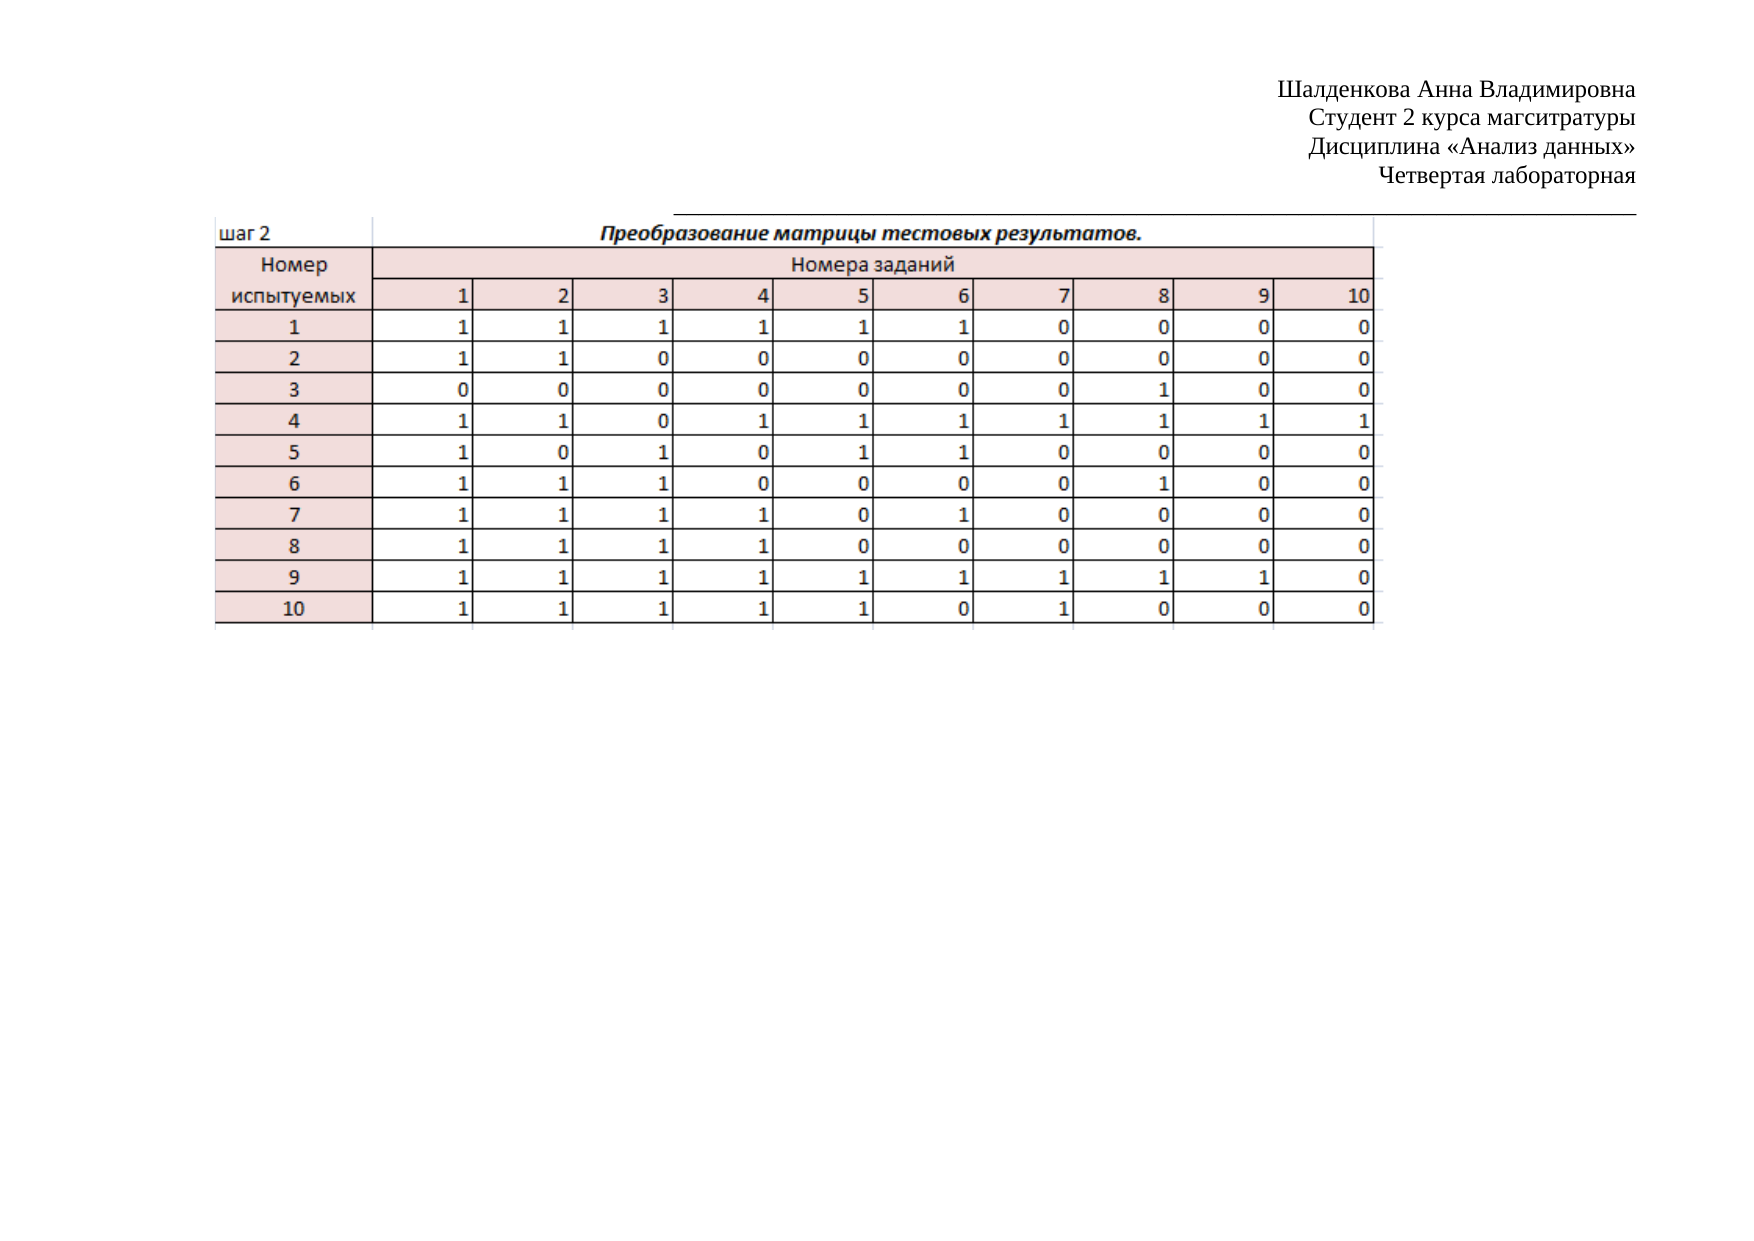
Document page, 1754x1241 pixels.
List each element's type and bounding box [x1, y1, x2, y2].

picture [214, 217, 1384, 630]
